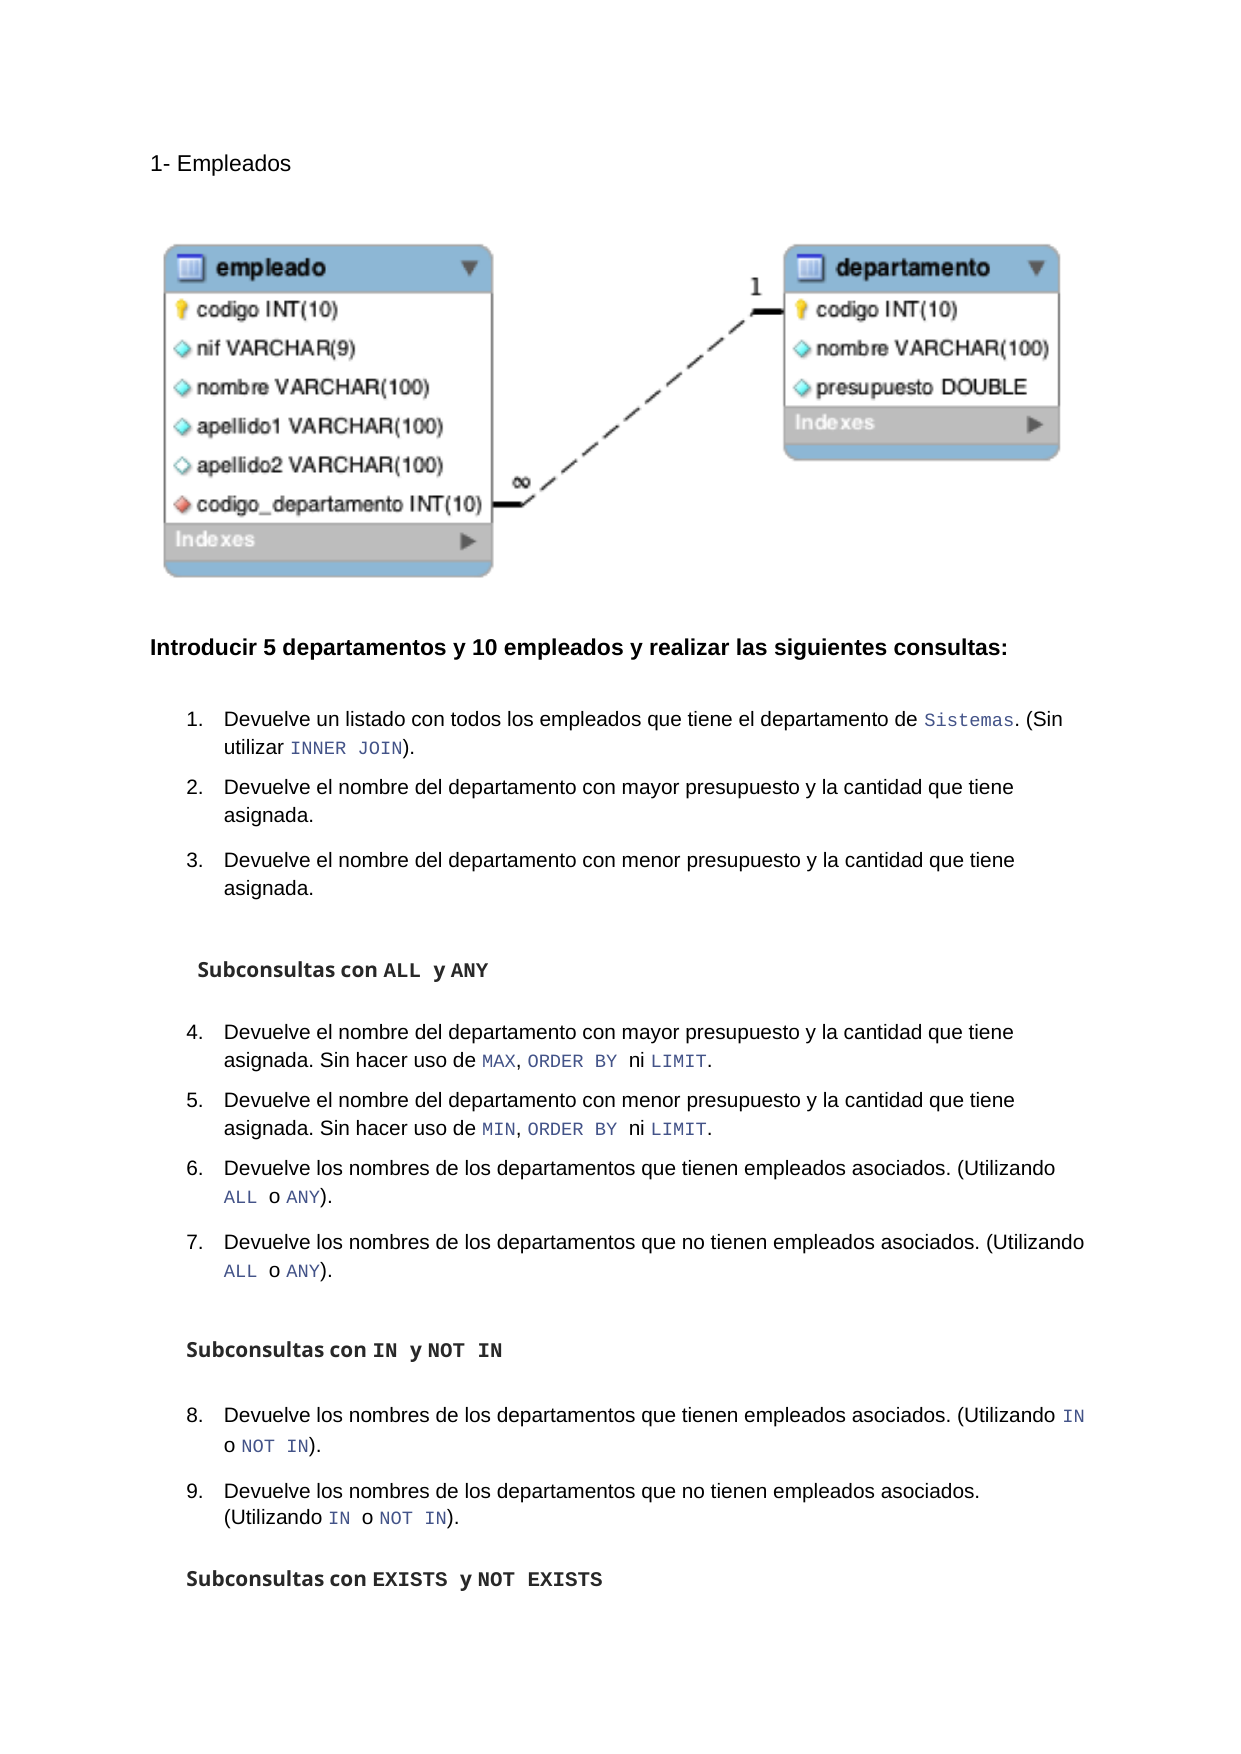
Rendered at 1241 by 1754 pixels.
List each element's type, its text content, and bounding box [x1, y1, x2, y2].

text 2. Devuelve el nombre del departamento con mayor presupuesto y la cantidad que tiene asignada. [186, 775, 1090, 827]
text Introducir 5 departamentos y 10 empleados y realizar las siguientes consultas: [150, 634, 1090, 660]
text 9. Devuelve los nombres de los departamentos que no tienen empleados asociados. (Utilizando IN o NOT IN). [186, 1478, 1063, 1530]
text 8. Devuelve los nombres de los departamentos que tienen empleados asociados. (Utilizando IN o NOT IN). [186, 1403, 1090, 1458]
text 5. Devuelve el nombre del departamento con menor presupuesto y la cantidad que tiene asignada. Sin hacer uso de MIN, ORDER BY ni LIMIT. [186, 1088, 1073, 1141]
picture [150, 210, 1091, 600]
text 4. Devuelve el nombre del departamento con mayor presupuesto y la cantidad que tiene asignada. Sin hacer uso de MAX, ORDER BY ni LIMIT. [186, 1020, 1073, 1073]
text 1- Empleados [150, 150, 1090, 176]
subtitle Subconsultas con ALL y ANY [186, 956, 1078, 984]
subtitle Subconsultas con IN y NOT IN [186, 1335, 1078, 1363]
text 6. Devuelve los nombres de los departamentos que tienen empleados asociados. (Utilizando ALL o ANY). [186, 1156, 1090, 1209]
text 1. Devuelve un listado con todos los empleados que tiene el departamento de Sistemas. (Sin utilizar INNER JOIN). [186, 707, 1073, 760]
text 3. Devuelve el nombre del departamento con menor presupuesto y la cantidad que tiene asignada. [186, 848, 1090, 900]
text 7. Devuelve los nombres de los departamentos que no tienen empleados asociados. (Utilizando ALL o ANY). [186, 1230, 1090, 1283]
subtitle Subconsultas con EXISTS y NOT EXISTS [186, 1564, 1078, 1592]
